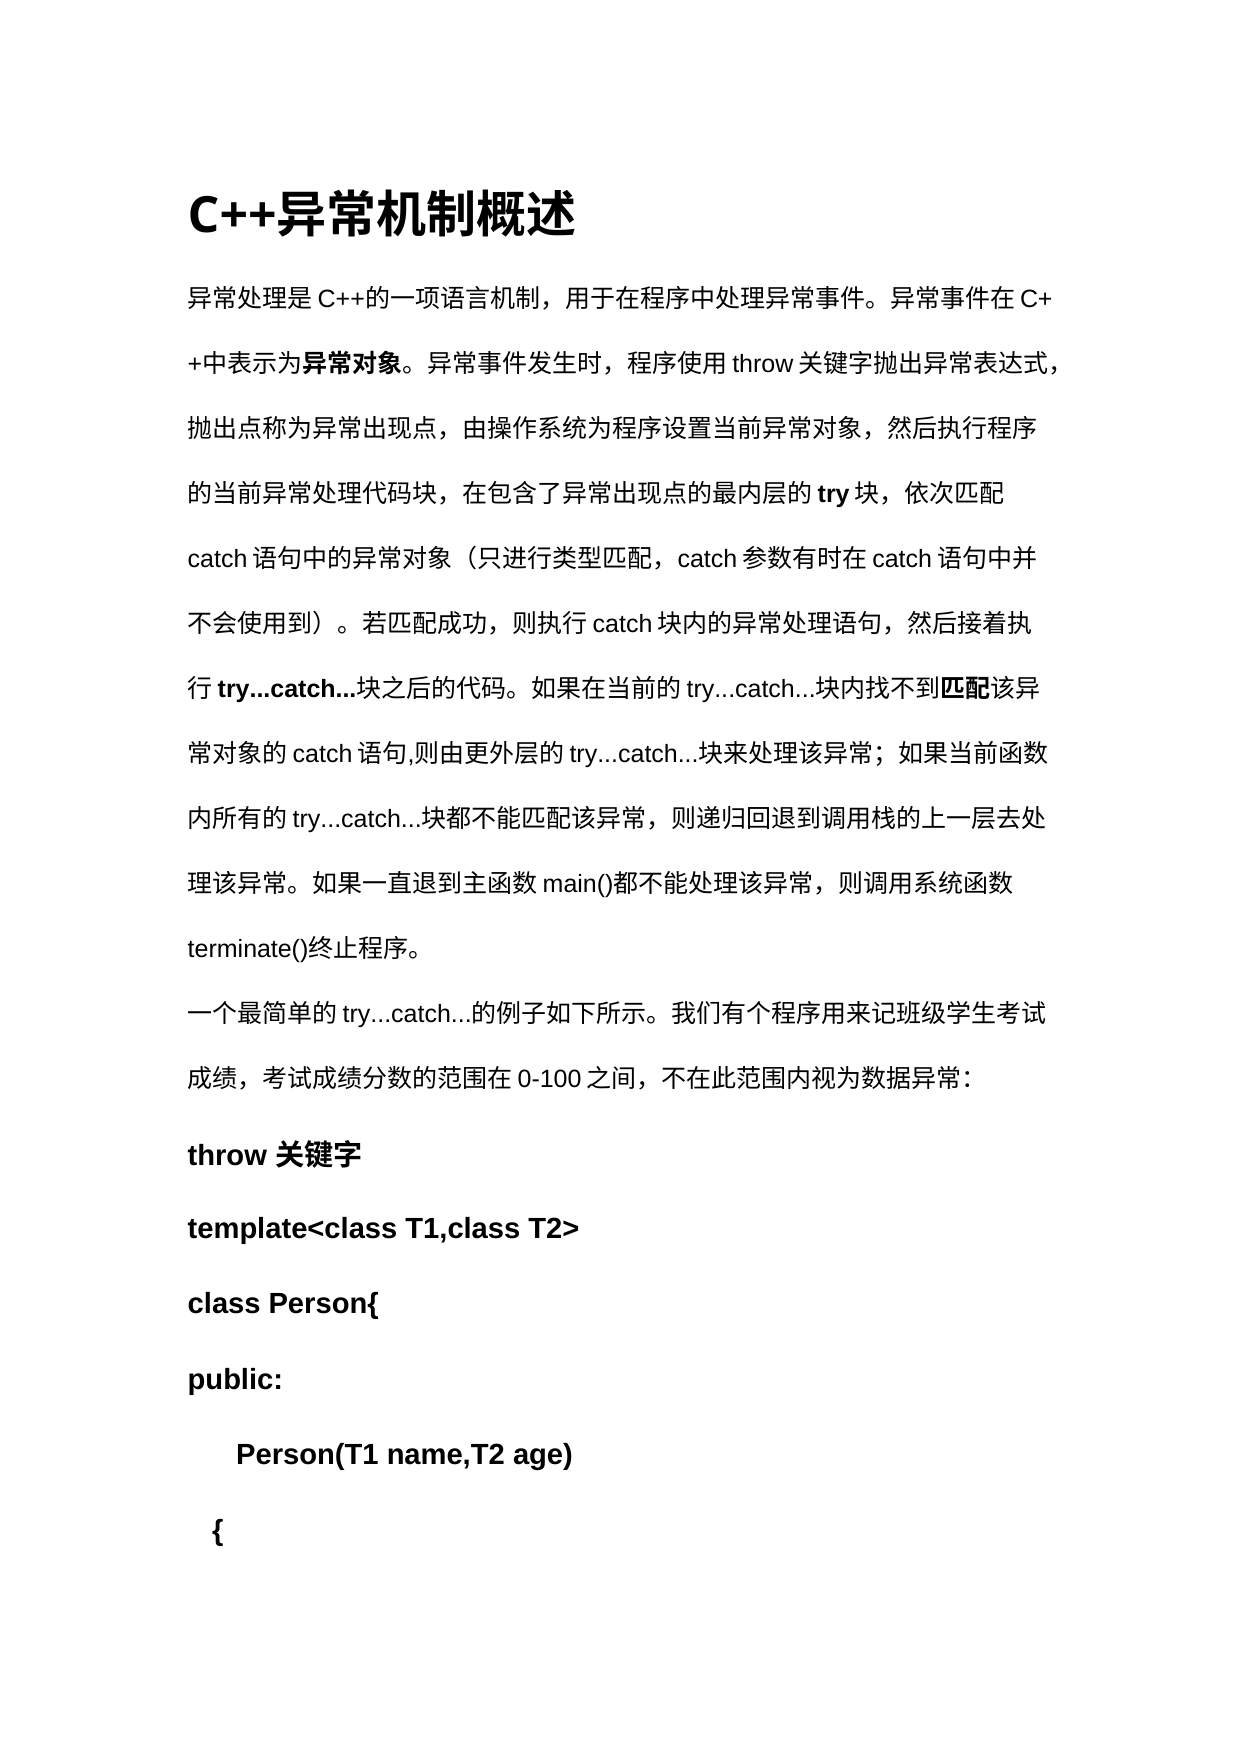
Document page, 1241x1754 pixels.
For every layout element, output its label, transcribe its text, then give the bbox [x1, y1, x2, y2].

text 异常处理是C++的一项语言机制，用于在程序中处理异常事件。异常事件在C++中表示为异常对象。异常事件发生时，程序使用throw关键字抛出异常表达式，抛出点称为异常出现点，由操作系统为程序设置当前异常对象，然后执行程序的当前异常处理代码块，在包含了异常出现点的最内层的try块，依次匹配catch语句中的异常对象（只进行类型匹配，catch参数有时在catch语句中并不会使用到）。若匹配成功，则执行catch块内的异常处理语句，然后接着执行try...catch...块之后的代码。如果在当前的try...catch...块内找不到匹配该异常对象的catch语句,则由更外层的try...catch...块来处理该异常；如果当前函数内所有的try...catch...块都不能匹配该异常，则递归回退到调用栈的上一层去处理该异常。如果一直退到主函数main()都不能处理该异常，则调用系统函数terminate()终止程序。 一个最简单的try...catch...的例子如下所示。我们有个程序用来记班级学生考试成绩，考试成绩分数的范围在0-100之间，不在此范围内视为数据异常： [187, 264, 1053, 1109]
text throw 关键字 [187, 1120, 1053, 1185]
subtitle C++异常机制概述 [187, 162, 1053, 259]
text Person(T1 name,T2 age) [187, 1422, 1053, 1487]
text { [187, 1497, 1053, 1562]
text public: [187, 1346, 1053, 1411]
text class Person{ [187, 1271, 1053, 1336]
text template<class T1,class T2> [187, 1195, 1053, 1260]
